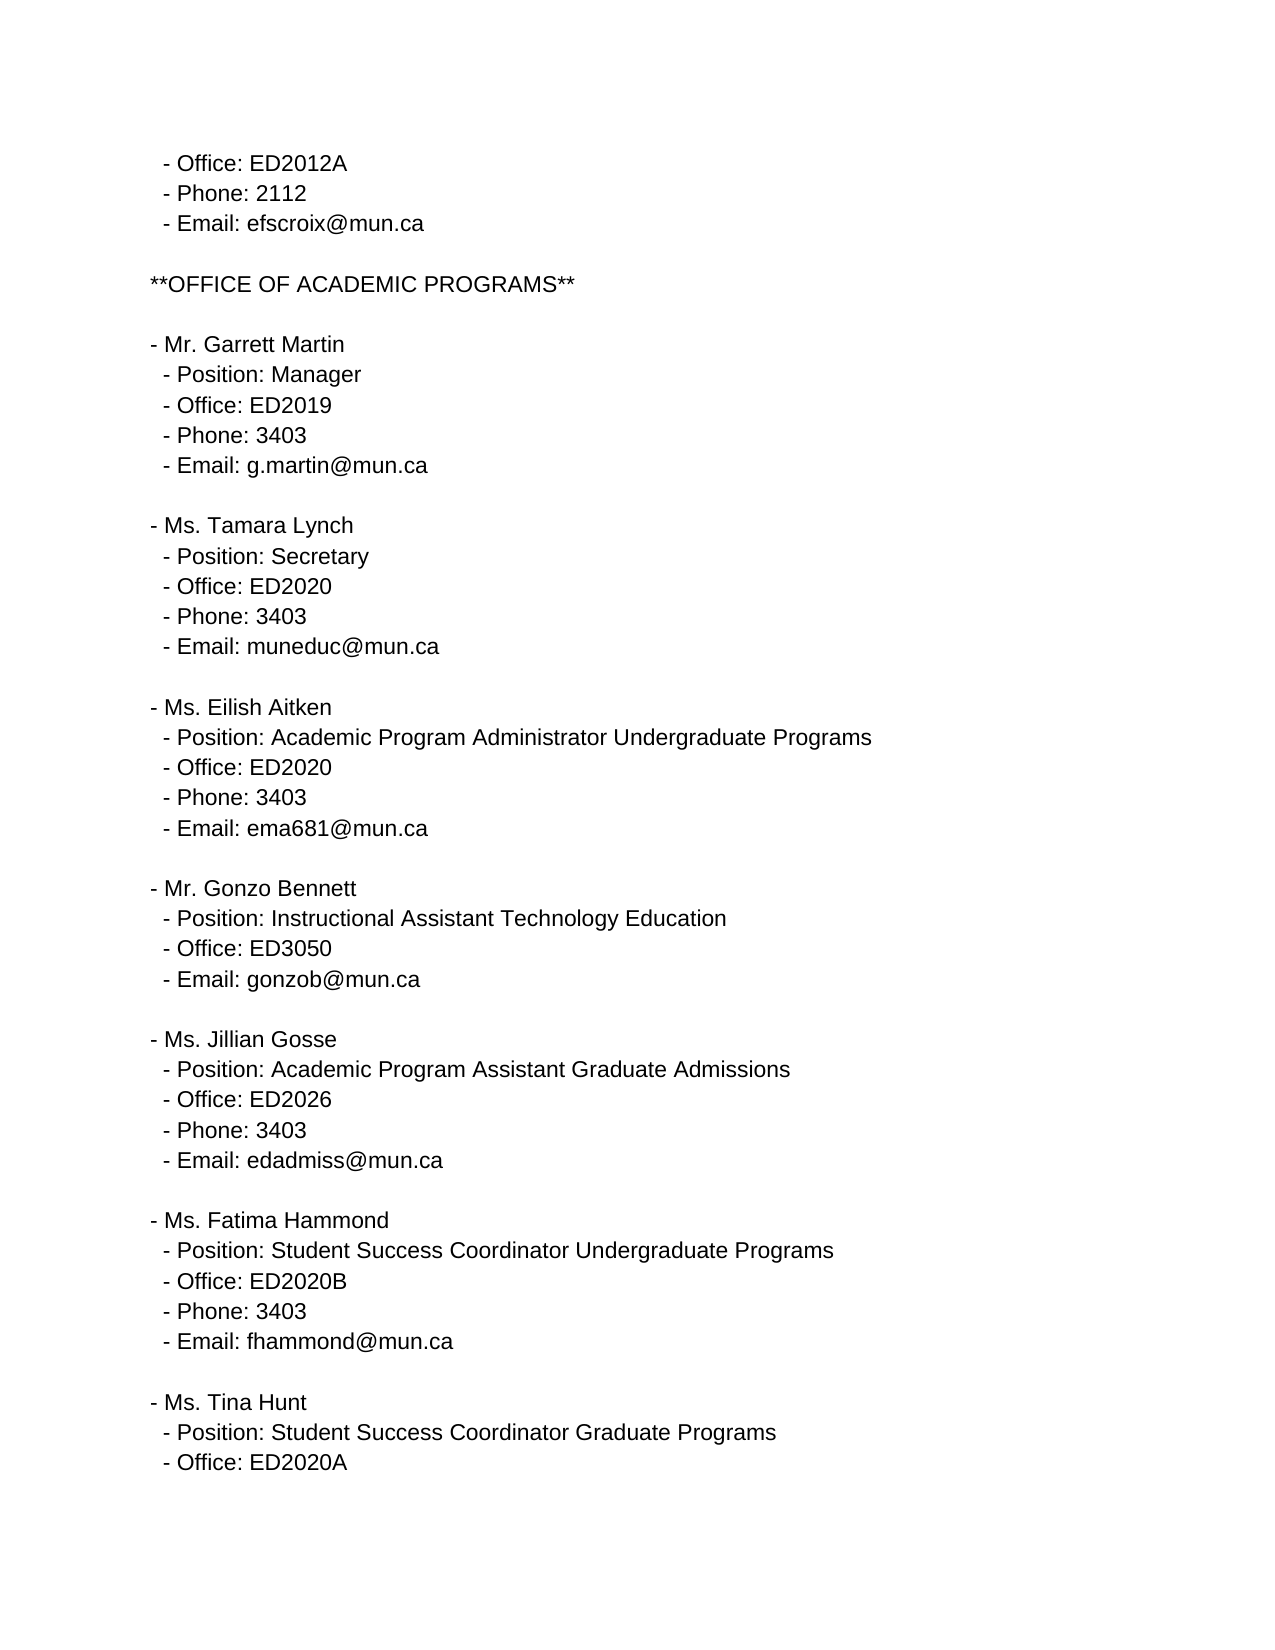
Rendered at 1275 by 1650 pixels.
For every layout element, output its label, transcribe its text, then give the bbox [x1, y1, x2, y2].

text - Phone: 3403 [150, 422, 1125, 448]
text - Phone: 3403 [150, 1298, 1125, 1324]
text - Office: ED2020 [150, 754, 1125, 781]
text - Mr. Garrett Martin [150, 331, 1125, 358]
text - Phone: 3403 [150, 784, 1125, 811]
text - Phone: 2112 [150, 180, 1125, 207]
text - Position: Secretary [150, 543, 1125, 569]
text - Email: ema681@mun.ca [150, 814, 1125, 841]
text - Mr. Gonzo Bennett [150, 875, 1125, 901]
text - Email: gonzob@mun.ca [150, 966, 1125, 992]
text - Office: ED2020B [150, 1268, 1125, 1294]
text - Email: muneduc@mun.ca [150, 633, 1125, 660]
text - Email: g.martin@mun.ca [150, 452, 1125, 478]
text - Office: ED2019 [150, 392, 1125, 418]
text - Office: ED2012A [150, 150, 1125, 176]
text - Email: edadmiss@mun.ca [150, 1147, 1125, 1173]
text - Position: Instructional Assistant Technology Education [150, 905, 1125, 932]
text - Email: fhammond@mun.ca [150, 1328, 1125, 1354]
text - Ms. Tamara Lynch [150, 512, 1125, 539]
text - Ms. Tina Hunt [150, 1388, 1125, 1415]
text - Ms. Fatima Hammond [150, 1207, 1125, 1234]
text - Ms. Jillian Gosse [150, 1026, 1125, 1052]
text - Position: Student Success Coordinator Undergraduate Programs [150, 1237, 1125, 1264]
text - Position: Academic Program Assistant Graduate Admissions [150, 1056, 1125, 1083]
text - Phone: 3403 [150, 1117, 1125, 1143]
text - Position: Manager [150, 361, 1125, 388]
text - Office: ED2020A [150, 1449, 1125, 1475]
text - Office: ED2026 [150, 1086, 1125, 1113]
text - Email: efscroix@mun.ca [150, 210, 1125, 237]
text **OFFICE OF ACADEMIC PROGRAMS** [150, 271, 1125, 297]
text - Phone: 3403 [150, 603, 1125, 629]
text - Office: ED2020 [150, 573, 1125, 599]
text - Position: Student Success Coordinator Graduate Programs [150, 1419, 1125, 1445]
text - Position: Academic Program Administrator Undergraduate Programs [150, 724, 1125, 750]
text - Ms. Eilish Aitken [150, 694, 1125, 720]
text - Office: ED3050 [150, 935, 1125, 962]
